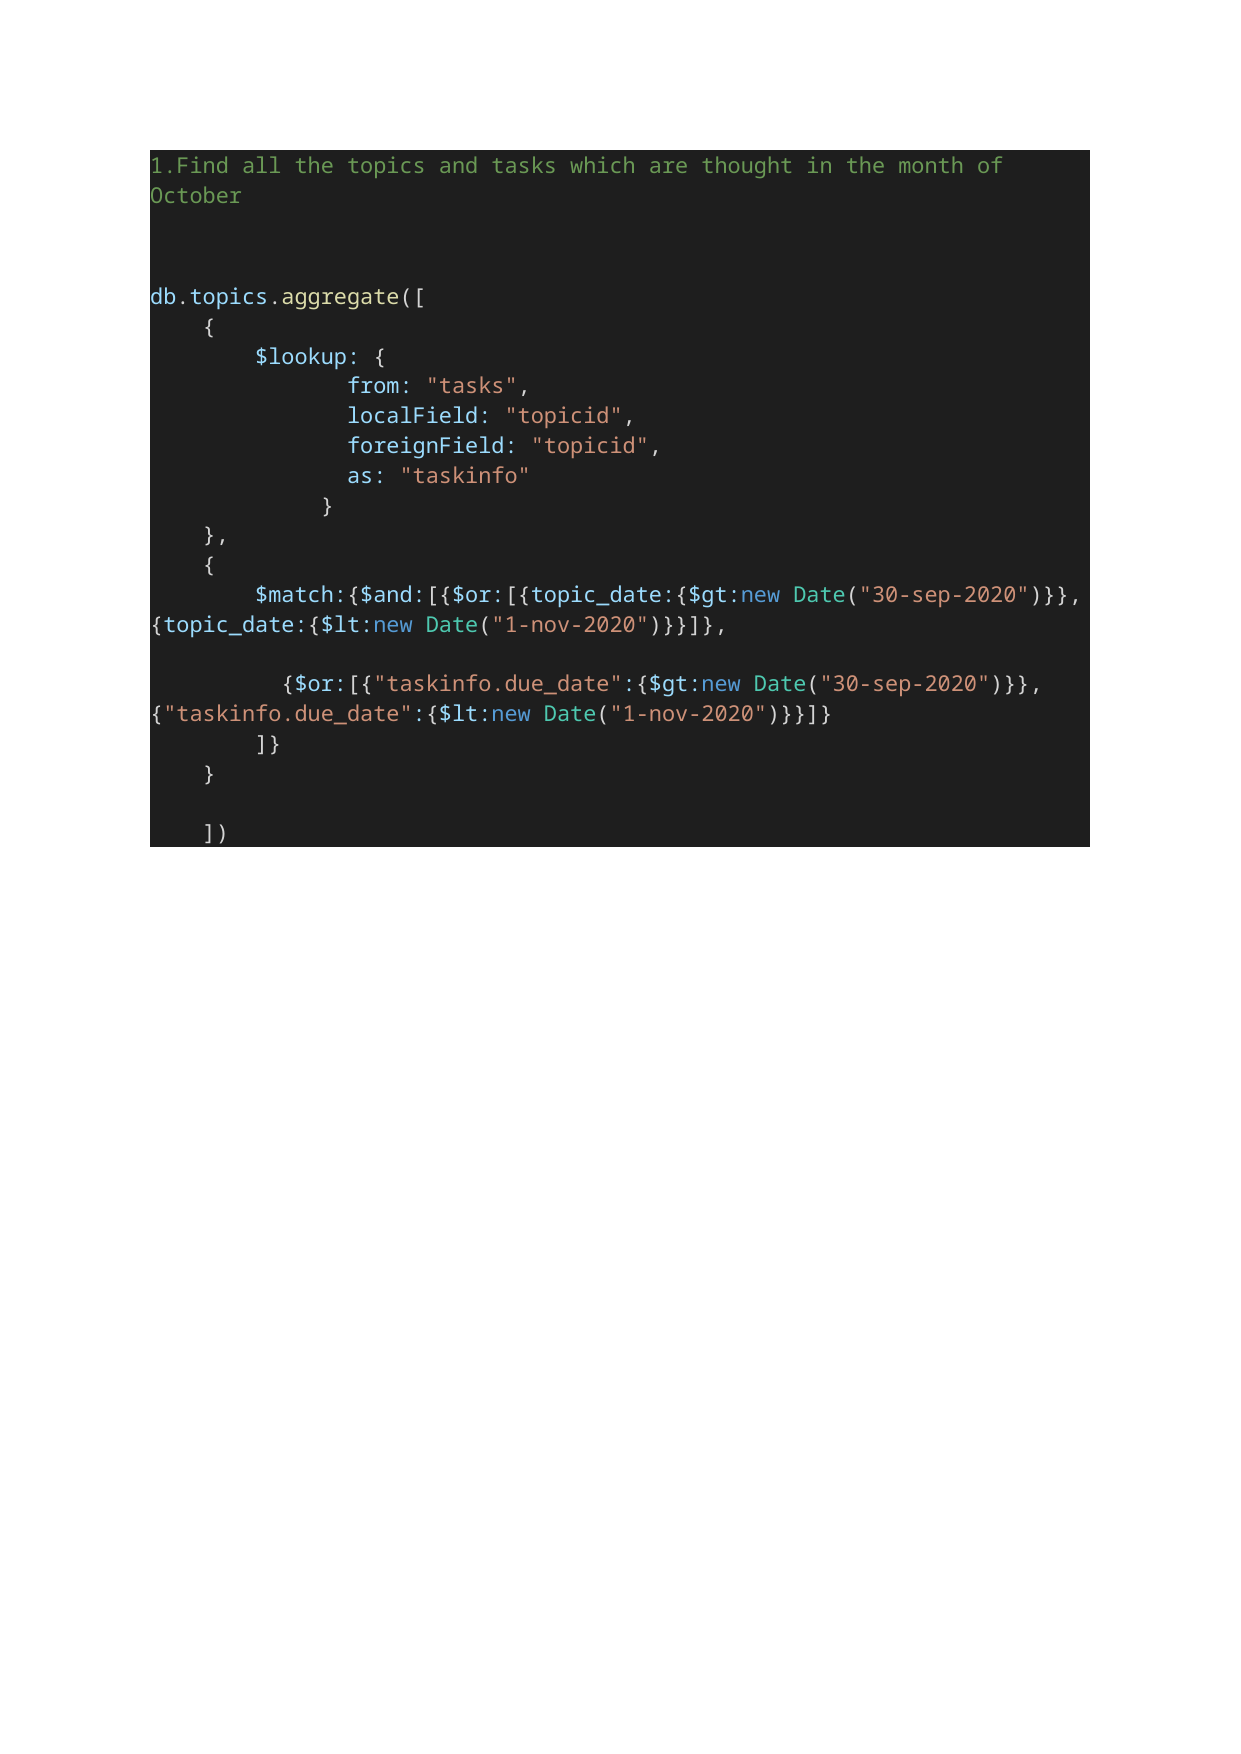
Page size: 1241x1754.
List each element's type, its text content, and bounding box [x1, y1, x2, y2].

text from: "tasks", [150, 370, 1090, 400]
text }, [150, 519, 1090, 549]
text } [150, 489, 1090, 519]
text } [150, 758, 1090, 787]
text as: "taskinfo" [150, 460, 1090, 489]
text localField: "topicid", [150, 400, 1090, 430]
text { [150, 311, 1090, 341]
text db.topics.aggregate([ [150, 281, 1090, 311]
text $match:{$and:[{$or:[{topic_date:{$gt:new Date("30-sep-2020")}},{topic_date:{$lt:new Date("1-nov-2020")}}]}, [150, 579, 1090, 638]
text ]} [150, 728, 1090, 758]
text { [150, 549, 1090, 579]
text $lookup: { [150, 341, 1090, 370]
text {$or:[{"taskinfo.due_date":{$gt:new Date("30-sep-2020")}},{"taskinfo.due_date":{$lt:new Date("1-nov-2020")}}]} [150, 668, 1090, 728]
text ]) [150, 817, 1090, 847]
text foreignField: "topicid", [150, 430, 1090, 460]
text 1.Find all the topics and tasks which are thought in the month of October [150, 150, 1090, 209]
